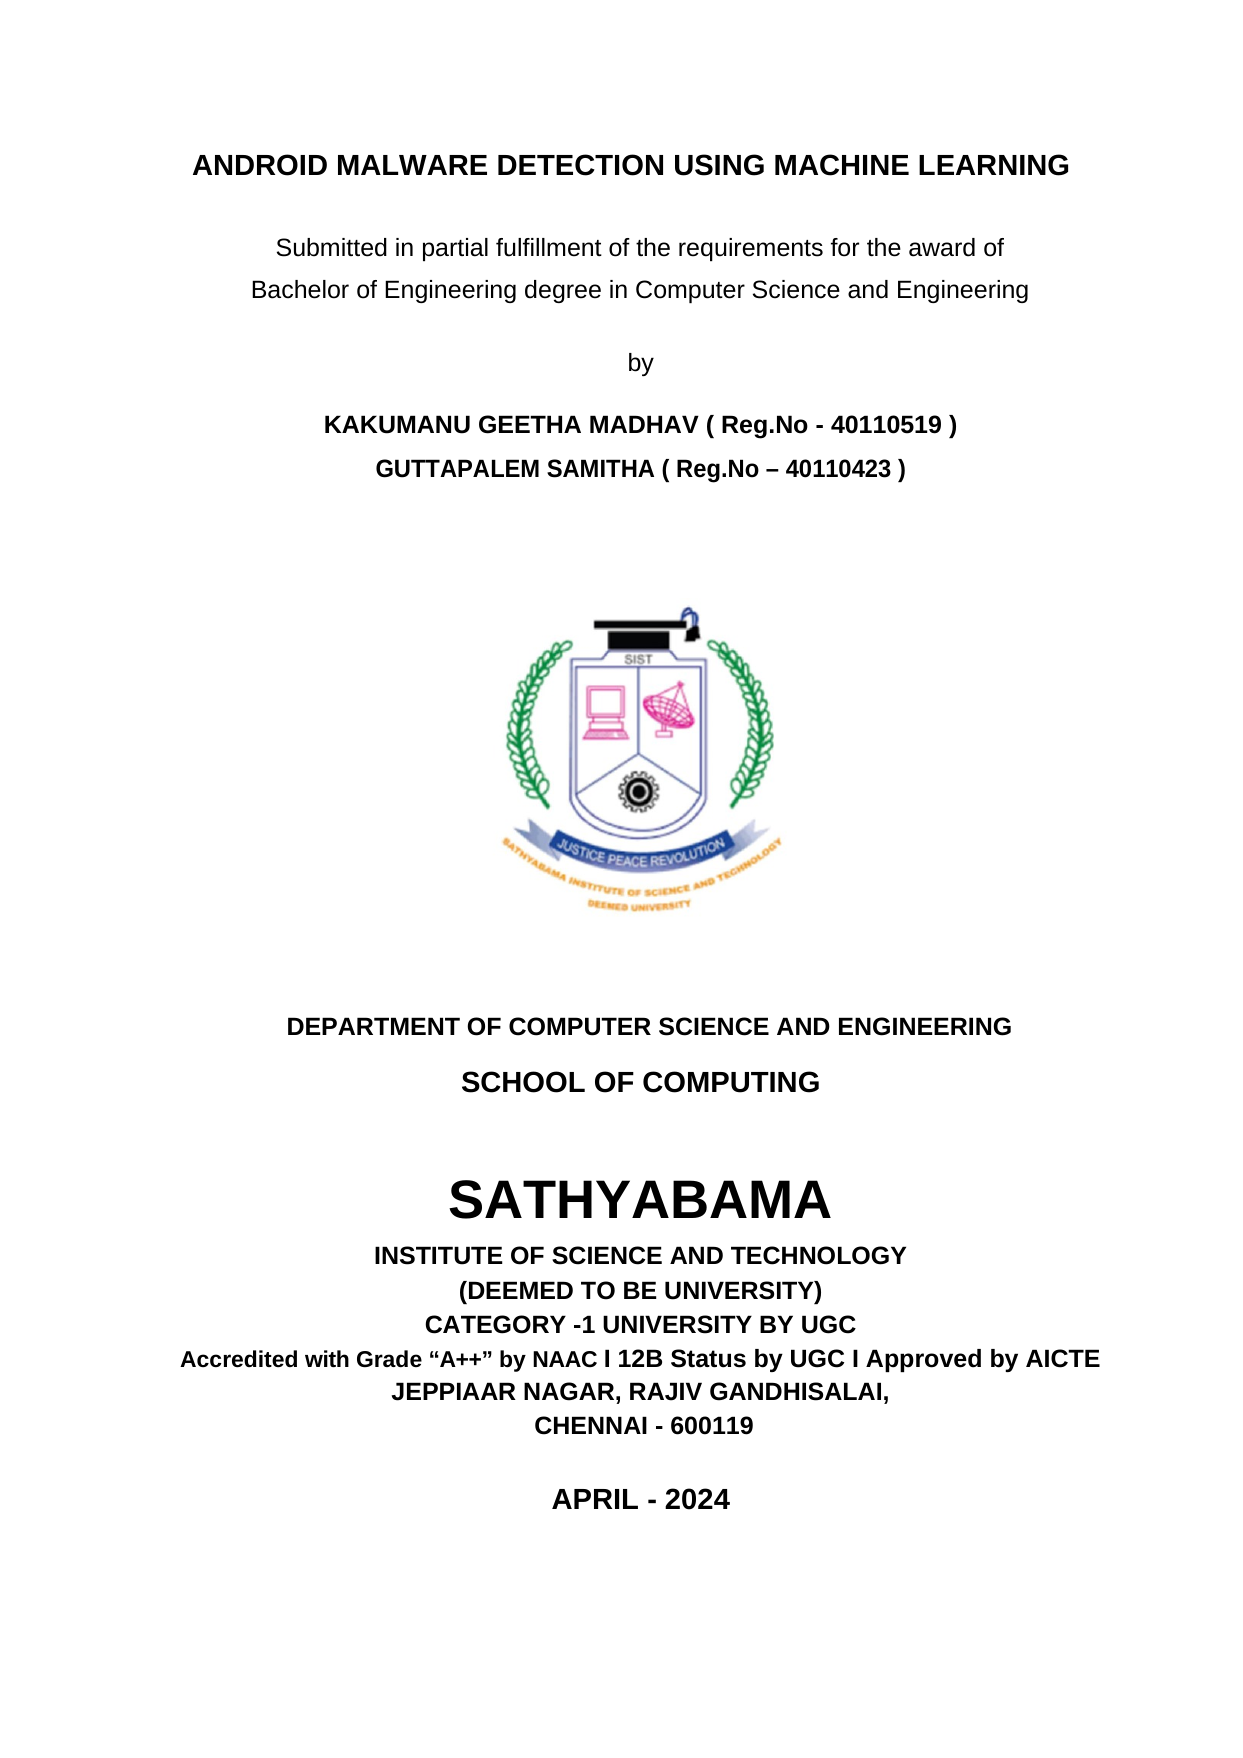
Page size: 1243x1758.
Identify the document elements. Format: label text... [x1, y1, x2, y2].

subtitle INSTITUTE OF SCIENCE AND TECHNOLOGY [177, 1241, 1104, 1270]
text by [627, 347, 1104, 376]
text Accredited with Grade “A++” by NAAC I 12B Status by UGC I Approved by AICTE [177, 1344, 1104, 1373]
subtitle CATEGORY -1 UNIVERSITY BY UGC [177, 1310, 1104, 1339]
text Bachelor of Engineering degree in Computer Science and Engineering [177, 276, 1104, 304]
text GUTTAPALEM SAMITHA ( Reg.No – 40110423 ) [177, 454, 1104, 482]
text Submitted in partial fulfillment of the requirements for the award of [176, 233, 1104, 262]
text JEPPIAAR NAGAR, RAJIV GANDHISALAI, [177, 1377, 1104, 1406]
subtitle DEPARTMENT OF COMPUTER SCIENCE AND ENGINEERING [195, 1011, 1104, 1040]
picture [468, 598, 813, 943]
text KAKUMANU GEETHA MADHAV ( Reg.No - 40110519 ) [177, 411, 1104, 439]
subtitle APRIL - 2024 [177, 1482, 1104, 1516]
text ANDROID MALWARE DETECTION USING MACHINE LEARNING [177, 148, 1141, 181]
subtitle (DEEMED TO BE UNIVERSITY) [177, 1276, 1104, 1304]
text CHENNAI - 600119 [177, 1411, 1104, 1439]
text SCHOOL OF COMPUTING [177, 1065, 1104, 1098]
text SATHYABAMA [177, 1168, 1104, 1230]
